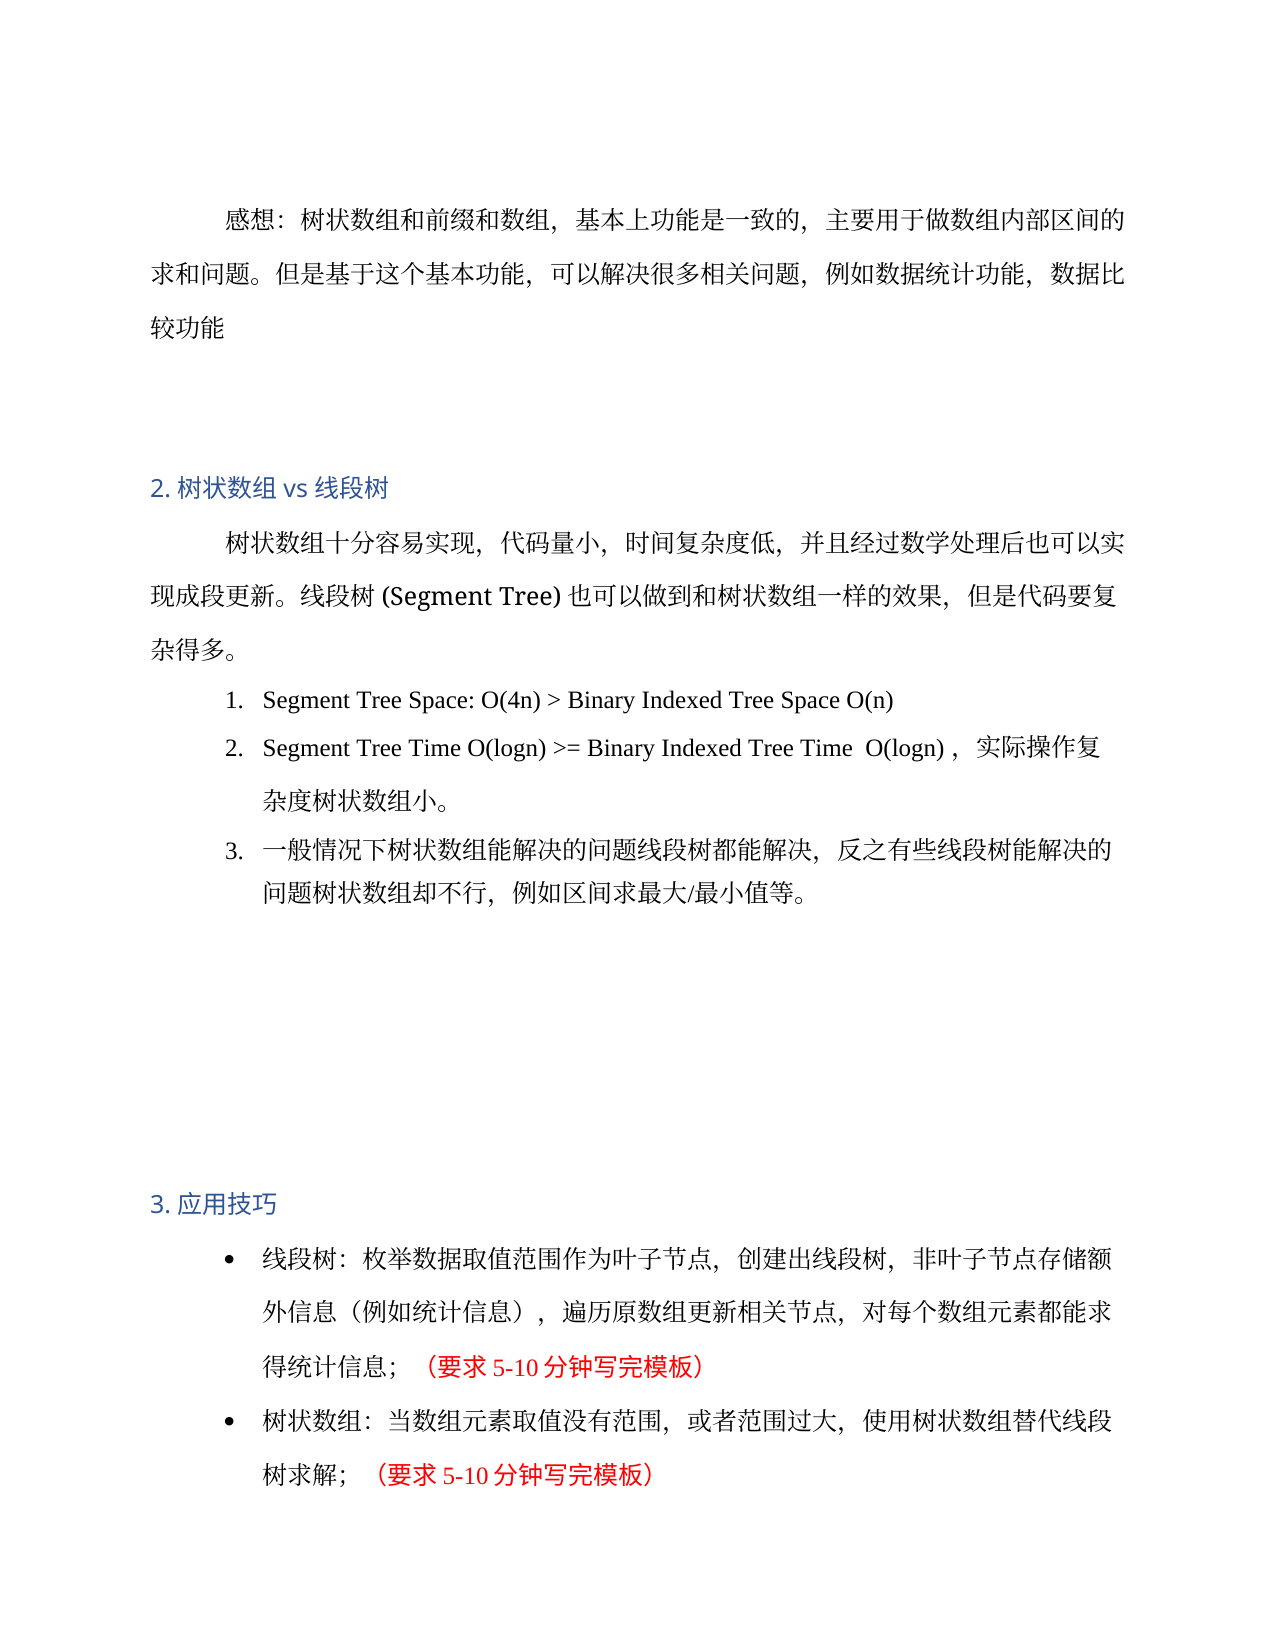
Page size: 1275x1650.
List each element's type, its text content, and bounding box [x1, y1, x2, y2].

list 一般情况下树状数组能解决的问题线段树都能解决，反之有些线段树能解决的问题树状数组却不行，例如区间求最大/最小值等。 [225, 836, 1125, 908]
text 树状数组十分容易实现，代码量小，时间复杂度低，并且经过数学处理后也可以实现成段更新。线段树 (Segment Tree) 也可以做到和树状数组一样的效果，但是代码要复杂得多。 [150, 523, 1125, 667]
subtitle 2. 树状数组 vs 线段树 [150, 469, 1125, 505]
list 线段树：枚举数据取值范围作为叶子节点，创建出线段树，非叶子节点存储额外信息（例如统计信息），遍历原数组更新相关节点，对每个数组元素都能求得统计信息；（要求5-10分钟写完模板） [225, 1239, 1125, 1383]
subtitle 3. 应用技巧 [150, 1185, 1125, 1221]
list Segment Tree Time O(logn) >= Binary Indexed Tree Time O(logn) ，实际操作复杂度树状数组小。 [225, 728, 1125, 818]
list 树状数组：当数组元素取值没有范围，或者范围过大，使用树状数组替代线段树求解；（要求5-10分钟写完模板） [225, 1402, 1125, 1492]
list Segment Tree Space: O(4n) > Binary Indexed Tree Space O(n) [225, 685, 1125, 714]
text 感想：树状数组和前缀和数组，基本上功能是一致的，主要用于做数组内部区间的求和问题。但是基于这个基本功能，可以解决很多相关问题，例如数据统计功能，数据比较功能 [150, 201, 1125, 345]
